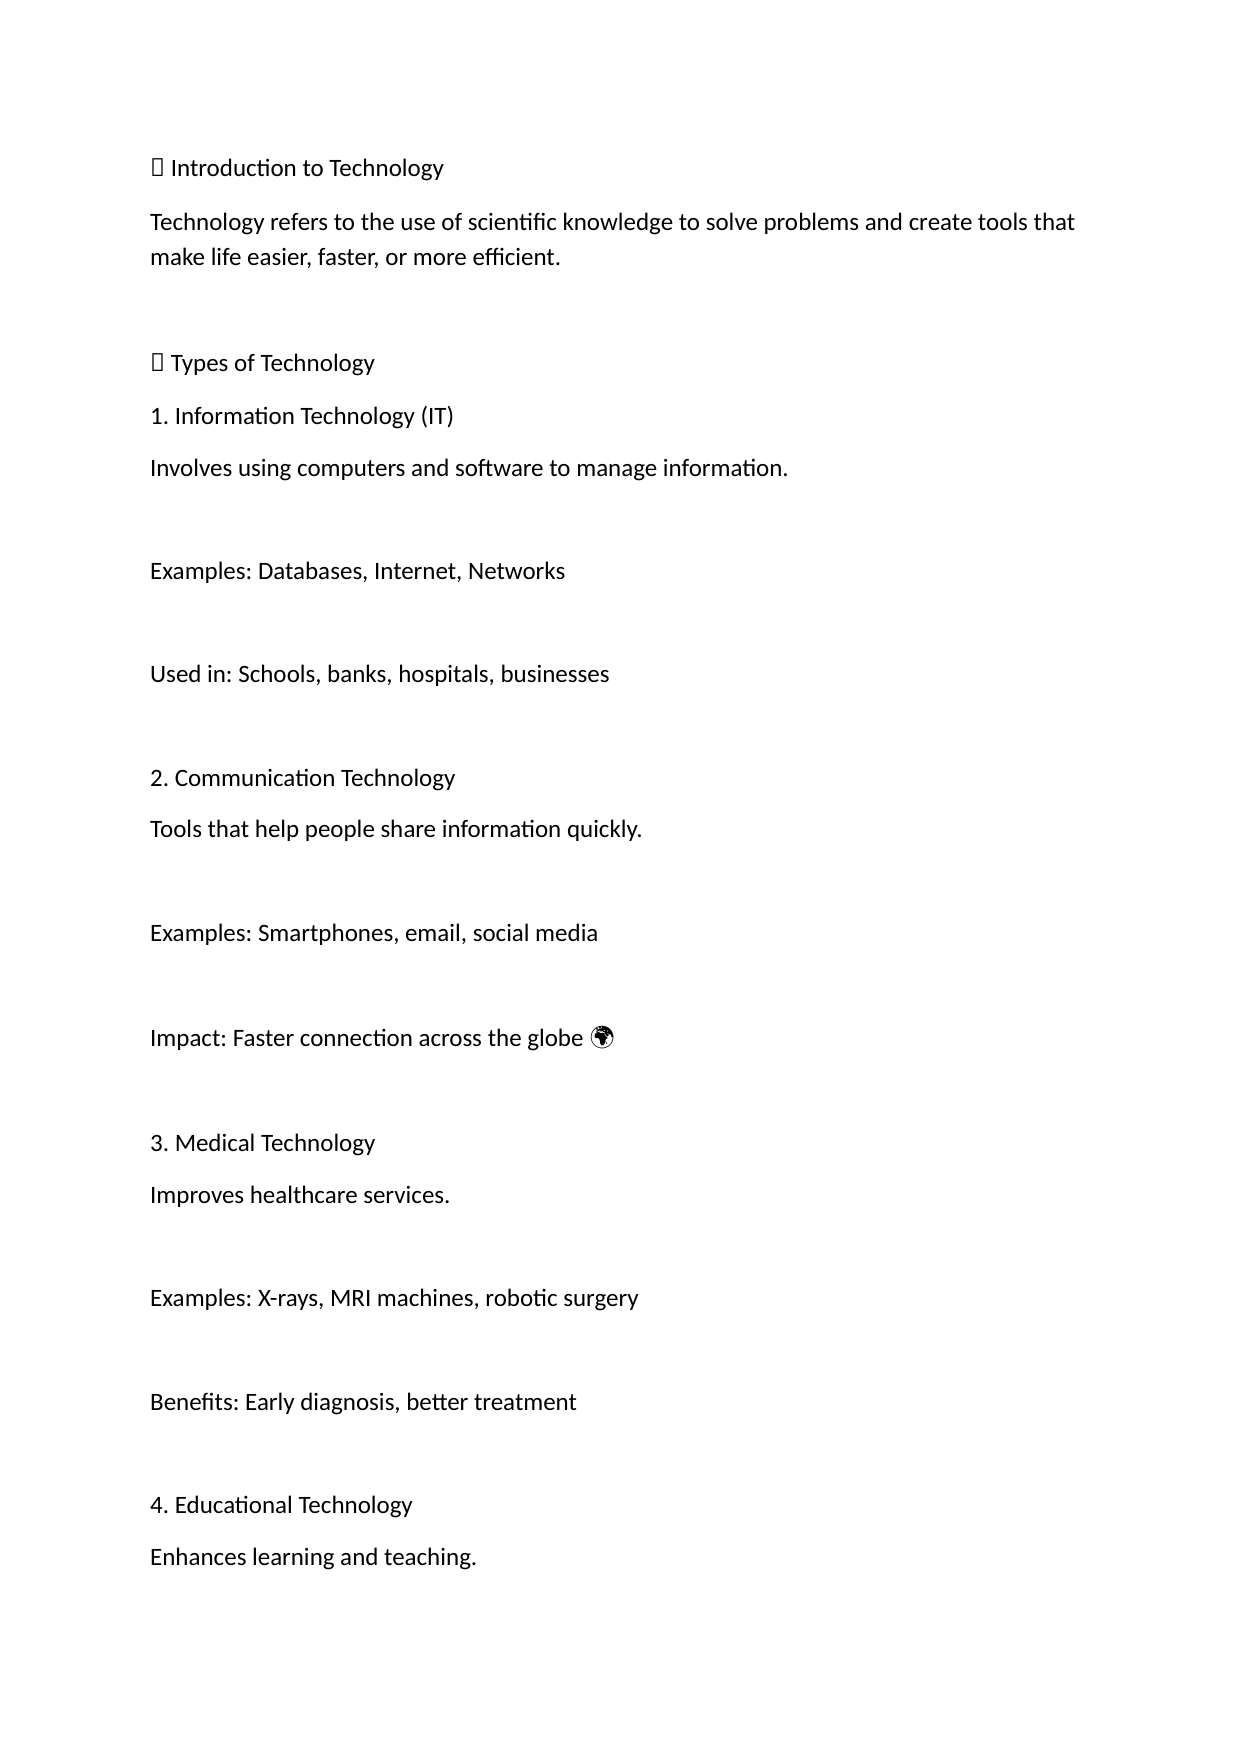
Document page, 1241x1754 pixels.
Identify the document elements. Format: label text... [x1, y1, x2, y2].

text Examples: Smartphones, email, social media [150, 917, 1090, 947]
text Tools that help people share information quickly. [150, 813, 1090, 844]
text Enhances learning and teaching. [150, 1541, 1090, 1571]
text 4. Educational Technology [150, 1489, 1090, 1520]
text Improves healthcare services. [150, 1179, 1090, 1210]
text 🌐 Introduction to Technology [150, 150, 1090, 184]
text Involves using computers and software to manage information. [150, 452, 1090, 482]
text Examples: X-rays, MRI machines, robotic surgery [150, 1282, 1090, 1313]
text Benefits: Early diagnosis, better treatment [150, 1386, 1090, 1416]
text 3. Medical Technology [150, 1127, 1090, 1158]
text 🧰 Types of Technology [150, 344, 1090, 378]
text 1. Information Technology (IT) [150, 400, 1090, 431]
text 2. Communication Technology [150, 762, 1090, 792]
text Used in: Schools, banks, hospitals, businesses [150, 658, 1090, 689]
text Examples: Databases, Internet, Networks [150, 555, 1090, 586]
text Impact: Faster connection across the globe 🌍 [150, 1020, 1090, 1054]
text Technology refers to the use of scientific knowledge to solve problems and create tools that make life easier, faster, or more efficient. [150, 206, 1090, 271]
